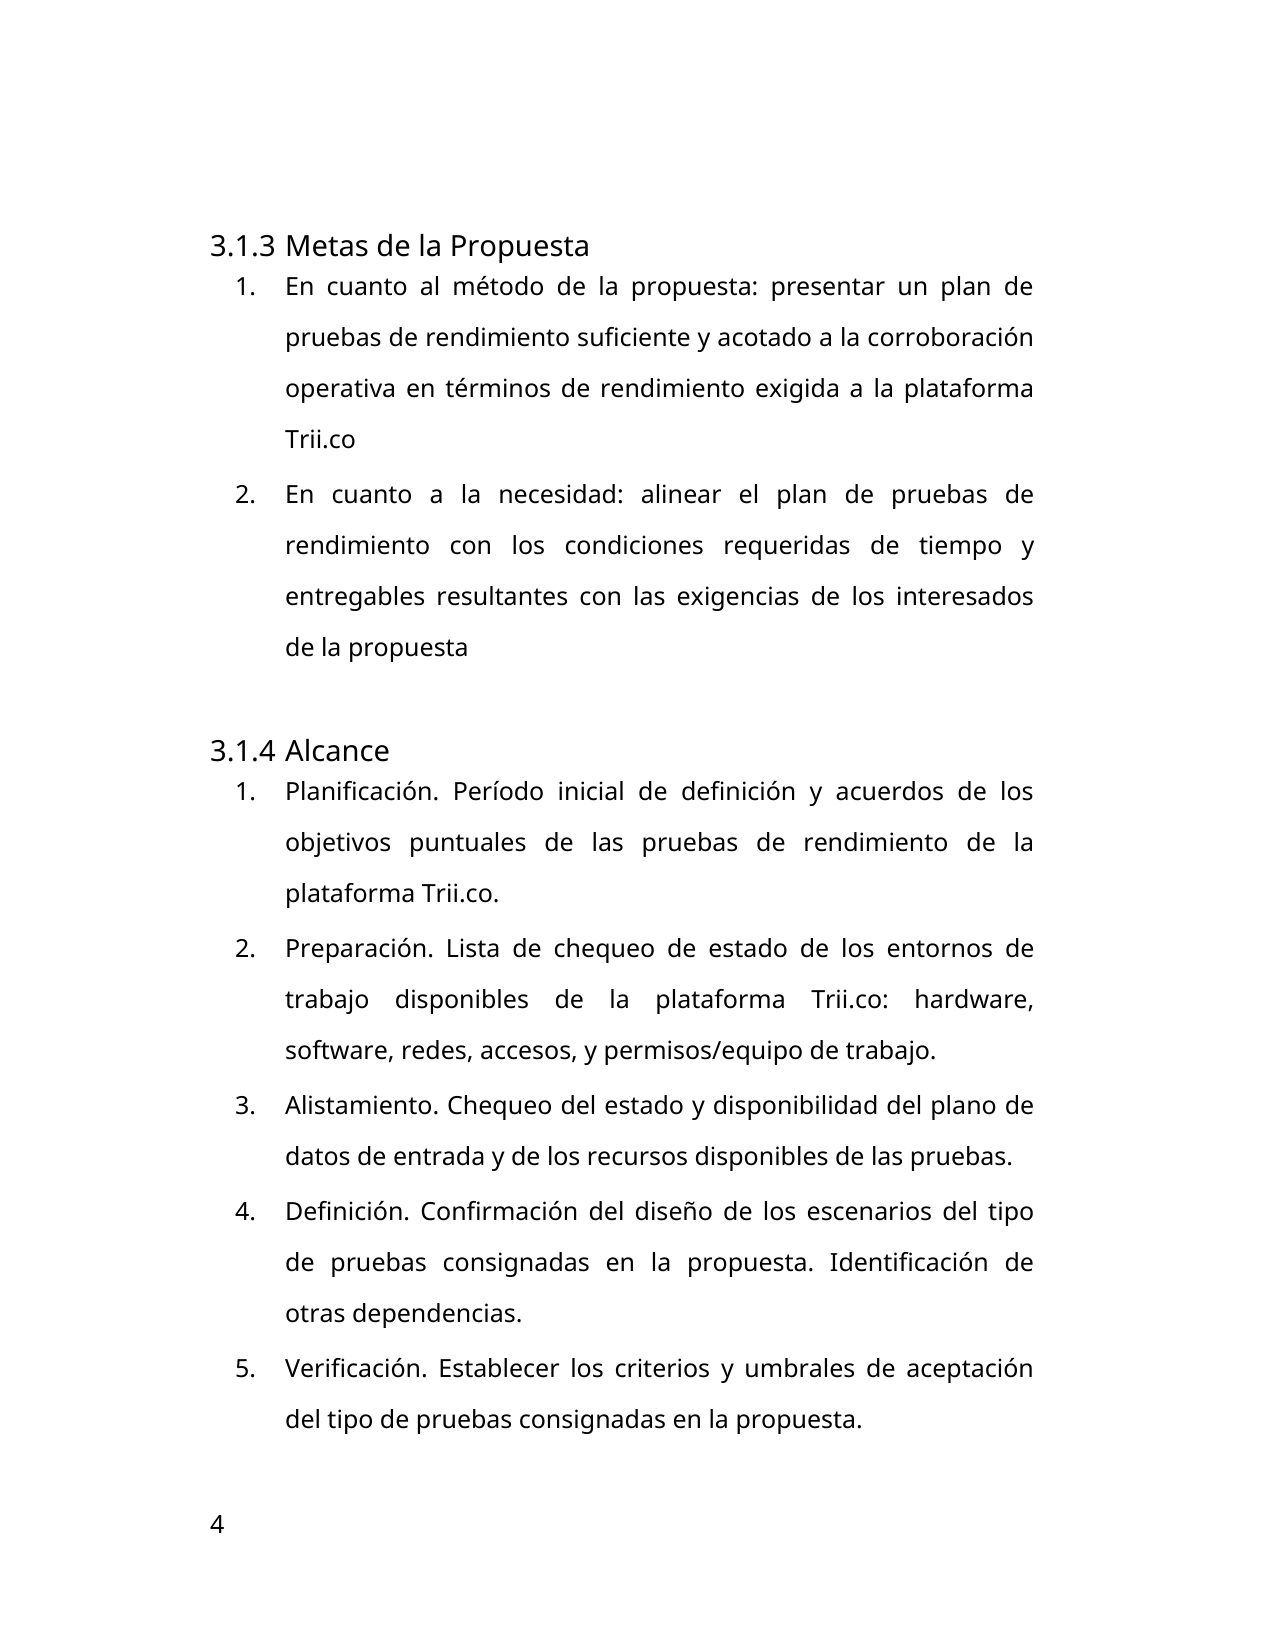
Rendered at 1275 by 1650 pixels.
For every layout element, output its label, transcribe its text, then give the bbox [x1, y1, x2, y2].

subtitle Alcance [210, 731, 1035, 770]
list Definición. Confirmación del diseño de los escenarios del tipo de pruebas consignadas en la propuesta. Identificación de otras dependencias. [235, 1193, 1035, 1330]
list En cuanto a la necesidad: alinear el plan de pruebas de rendimiento con los condiciones requeridas de tiempo y entregables resultantes con las exigencias de los interesados de la propuesta [235, 476, 1035, 663]
list Planificación. Período inicial de definición y acuerdos de los objetivos puntuales de las pruebas de rendimiento de la plataforma Trii.co. [235, 774, 1035, 910]
subtitle Metas de la Propuesta [210, 225, 1035, 265]
list Preparación. Lista de chequeo de estado de los entornos de trabajo disponibles de la plataforma Trii.co: hardware, software, redes, accesos, y permisos/equipo de trabajo. [235, 931, 1035, 1067]
list Verificación. Establecer los criterios y umbrales de aceptación del tipo de pruebas consignadas en la propuesta. [235, 1350, 1035, 1436]
list Alistamiento. Chequeo del estado y disponibilidad del plano de datos de entrada y de los recursos disponibles de las pruebas. [235, 1088, 1035, 1173]
list En cuanto al método de la propuesta: presentar un plan de pruebas de rendimiento suficiente y acotado a la corroboración operativa en términos de rendimiento exigida a la plataforma Trii.co [235, 268, 1035, 456]
